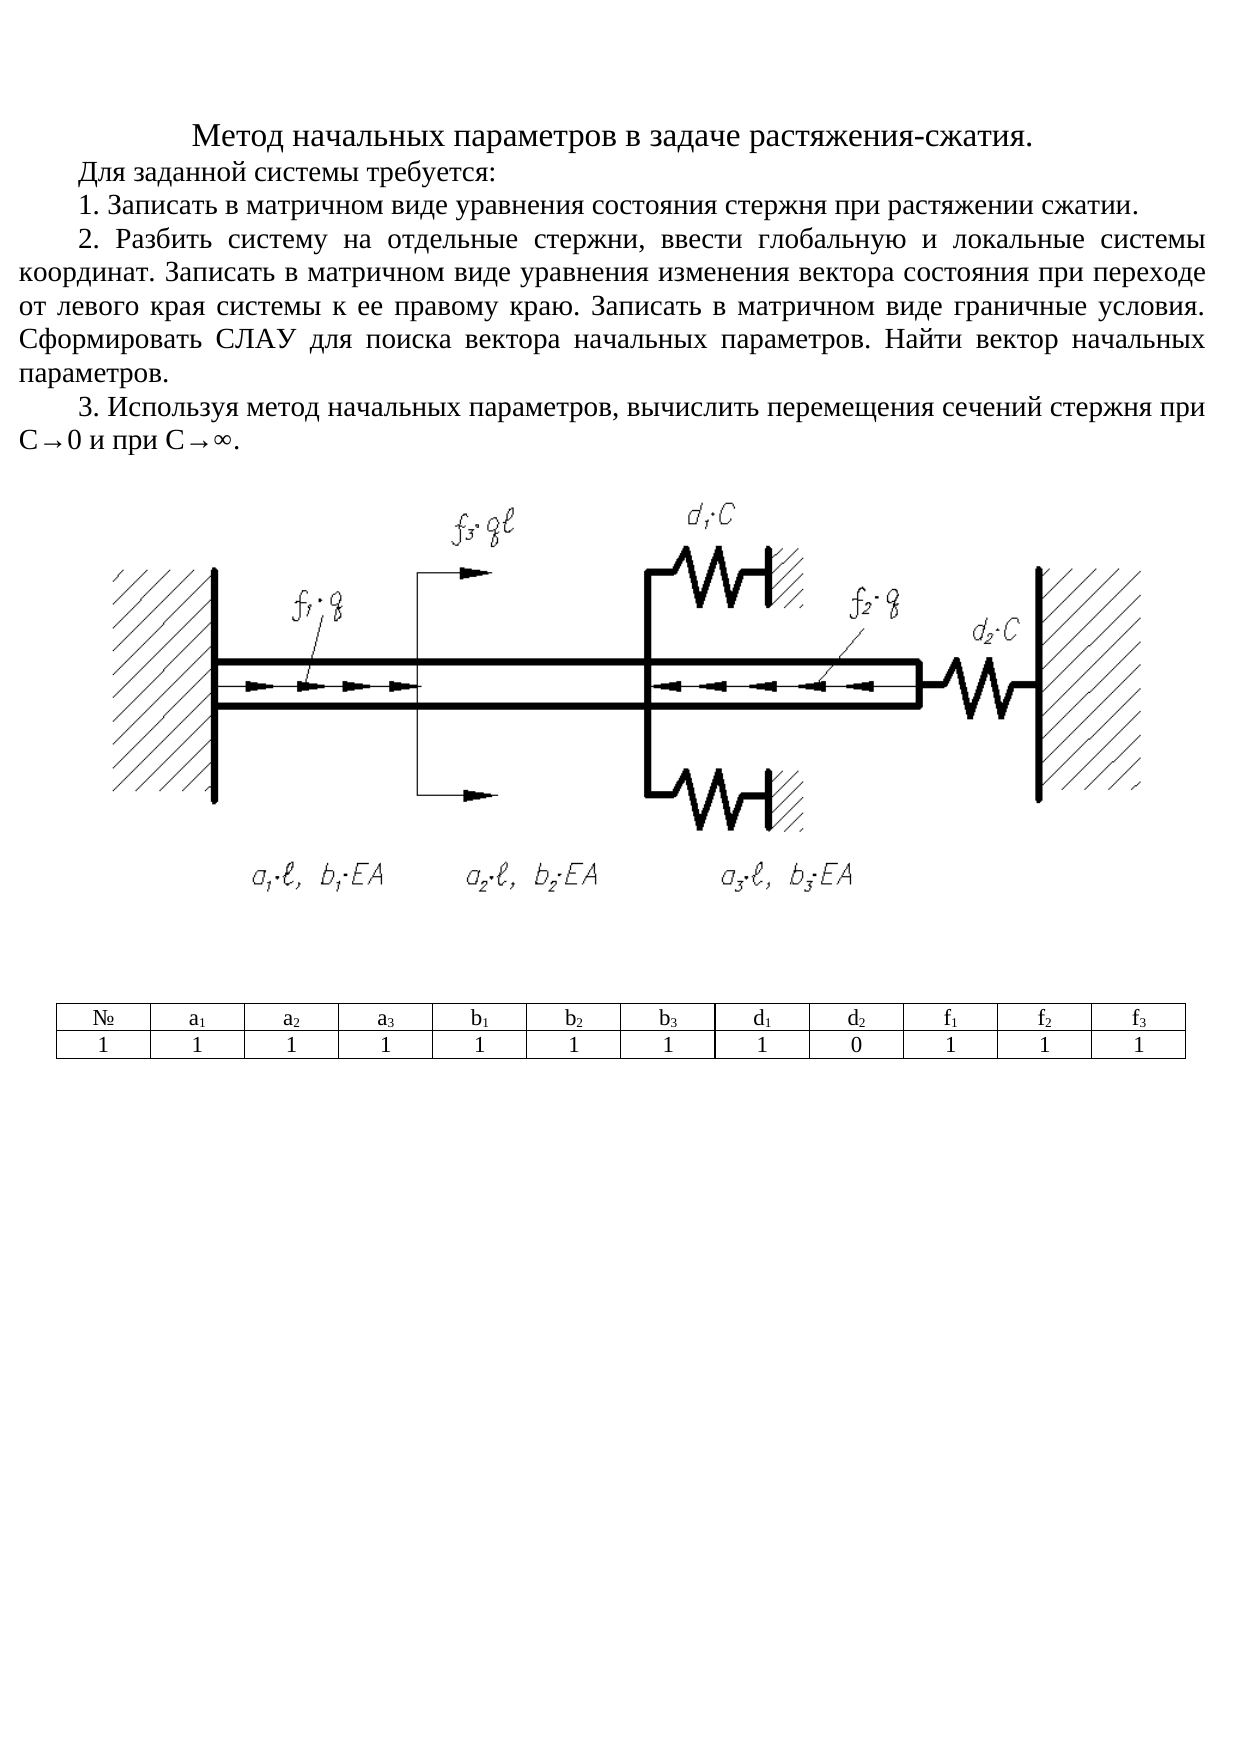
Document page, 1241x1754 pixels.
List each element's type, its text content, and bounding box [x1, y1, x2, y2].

table_header b1 [433, 1004, 526, 1030]
table_header f3 [1092, 1004, 1185, 1030]
table_cell 1 [904, 1031, 997, 1057]
table_cell 1 [621, 1031, 714, 1057]
table_header d2 [810, 1004, 903, 1030]
subtitle Метод начальных параметров в задаче растяжения-сжатия. [19, 116, 1207, 154]
table_cell 1 [433, 1031, 526, 1057]
table_cell 1 [1092, 1031, 1185, 1057]
table_header f1 [904, 1004, 997, 1030]
table_cell 0 [810, 1031, 903, 1057]
picture [77, 455, 1185, 1003]
table_cell 1 [339, 1031, 432, 1057]
table_header b3 [621, 1004, 714, 1030]
table_cell 1 [527, 1031, 620, 1057]
table_header № [57, 1004, 150, 1030]
table_cell 1 [245, 1031, 338, 1057]
table_cell 1 [151, 1031, 244, 1057]
text 1. Записать в матричном виде уравнения состояния стержня при растяжении сжатии. [19, 187, 1207, 221]
text 3. Используя метод начальных параметров, вычислить перемещения сечений стержня при С→0 и при С→. [19, 389, 1207, 456]
table_header d1 [716, 1004, 809, 1030]
table_header b2 [527, 1004, 620, 1030]
table_header a3 [339, 1004, 432, 1030]
text Для заданной системы требуется: [19, 154, 1207, 187]
table_header a2 [245, 1004, 338, 1030]
text 2. Разбить систему на отдельные стержни, ввести глобальную и локальные системы координат. Записать в матричном виде уравнения изменения вектора состояния при переходе от левого края системы к ее правому краю. Записать в матричном виде граничные условия. Сформировать СЛАУ для поиска вектора начальных параметров. Найти вектор начальных параметров. [19, 221, 1207, 389]
table_header f2 [998, 1004, 1091, 1030]
table_cell 1 [998, 1031, 1091, 1057]
table_header a1 [151, 1004, 244, 1030]
table_cell 1 [716, 1031, 809, 1057]
table_cell 1 [57, 1031, 150, 1057]
